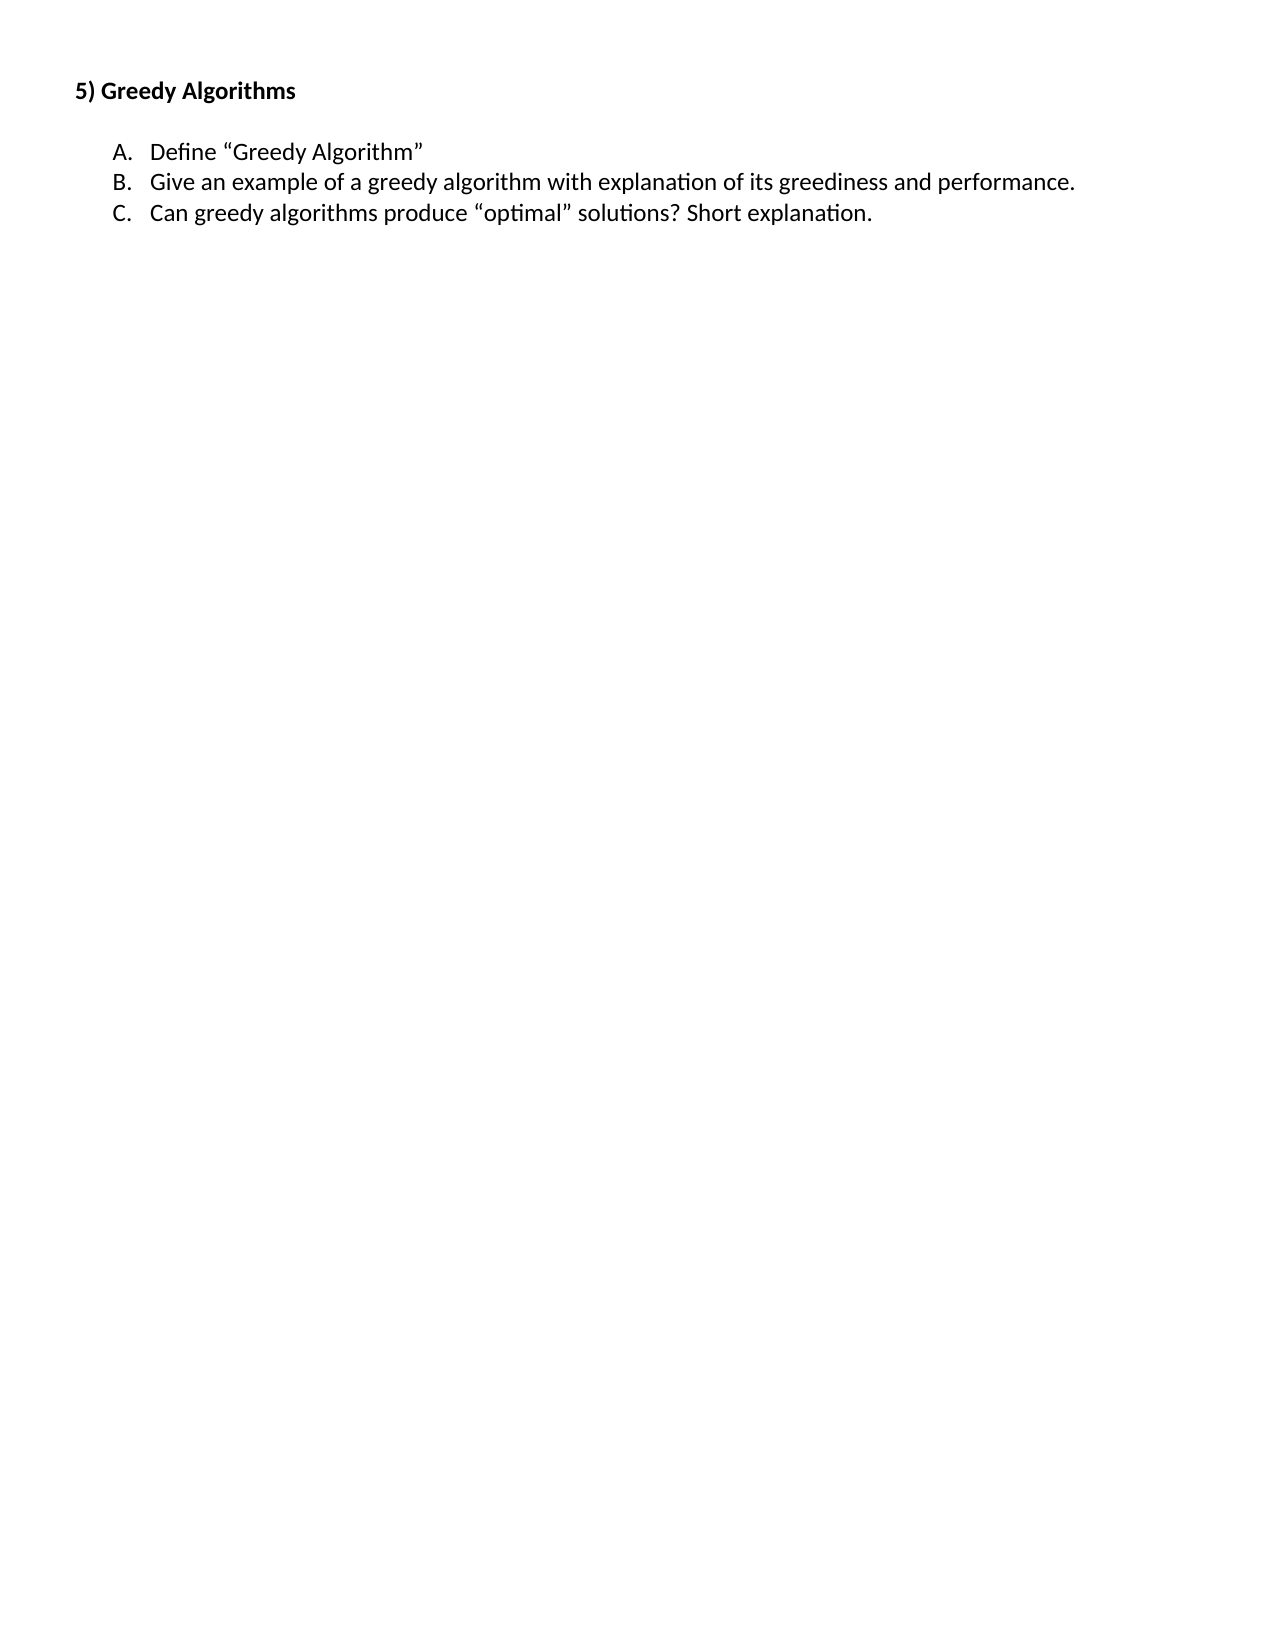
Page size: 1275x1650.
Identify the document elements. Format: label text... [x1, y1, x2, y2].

list Give an example of a greedy algorithm with explanation of its greediness and performance. [112, 167, 1200, 197]
list Define “Greedy Algorithm” [112, 136, 1200, 167]
text 5) Greedy Algorithms [75, 75, 1200, 106]
list Can greedy algorithms produce “optimal” solutions? Short explanation. [112, 197, 1200, 228]
